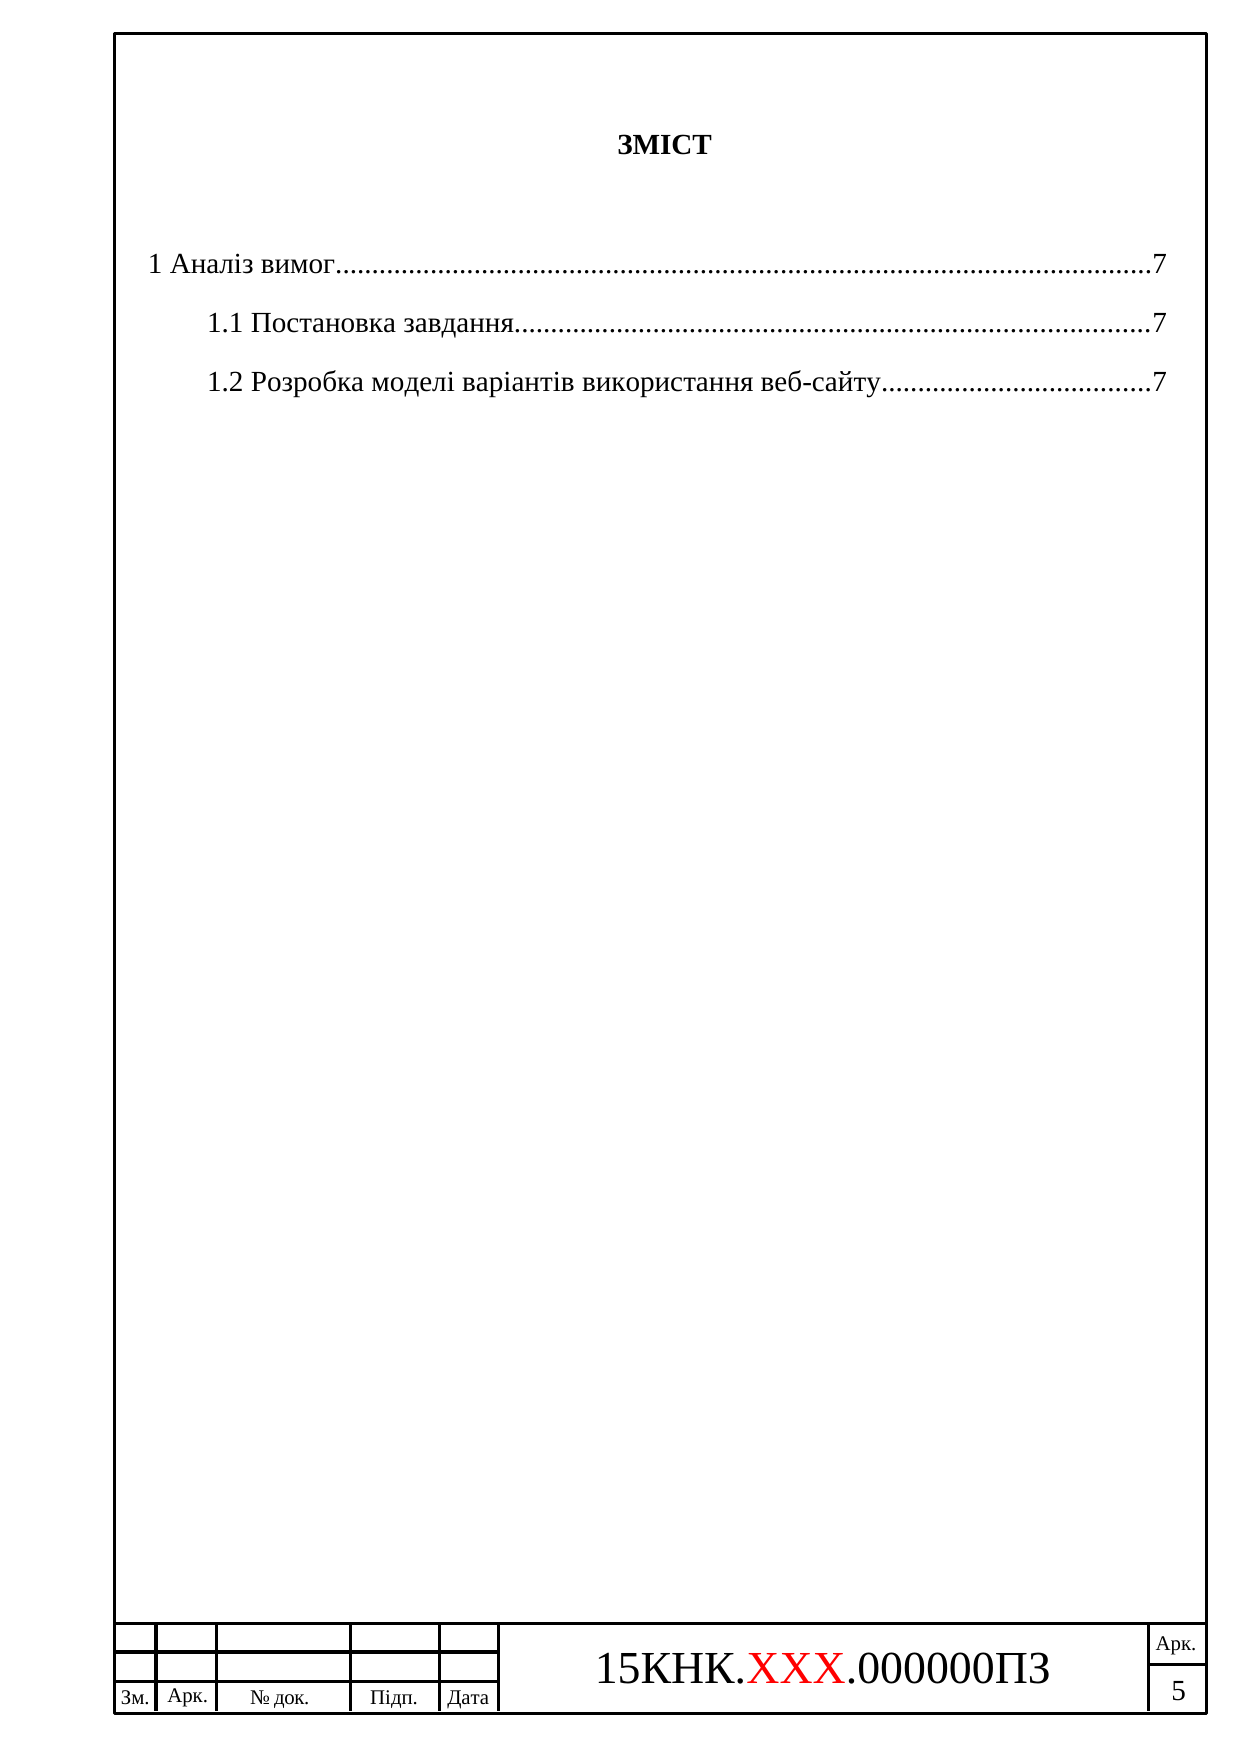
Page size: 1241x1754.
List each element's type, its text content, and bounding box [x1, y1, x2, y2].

text 1 Аналіз вимог 7 [148, 246, 1181, 279]
text 1.2 Розробка моделі варіантів використання веб-сайту 7 [207, 364, 1181, 398]
text ЗМІСТ [148, 127, 1181, 161]
list 1.1 Постановка завдання 7 [207, 305, 1181, 339]
